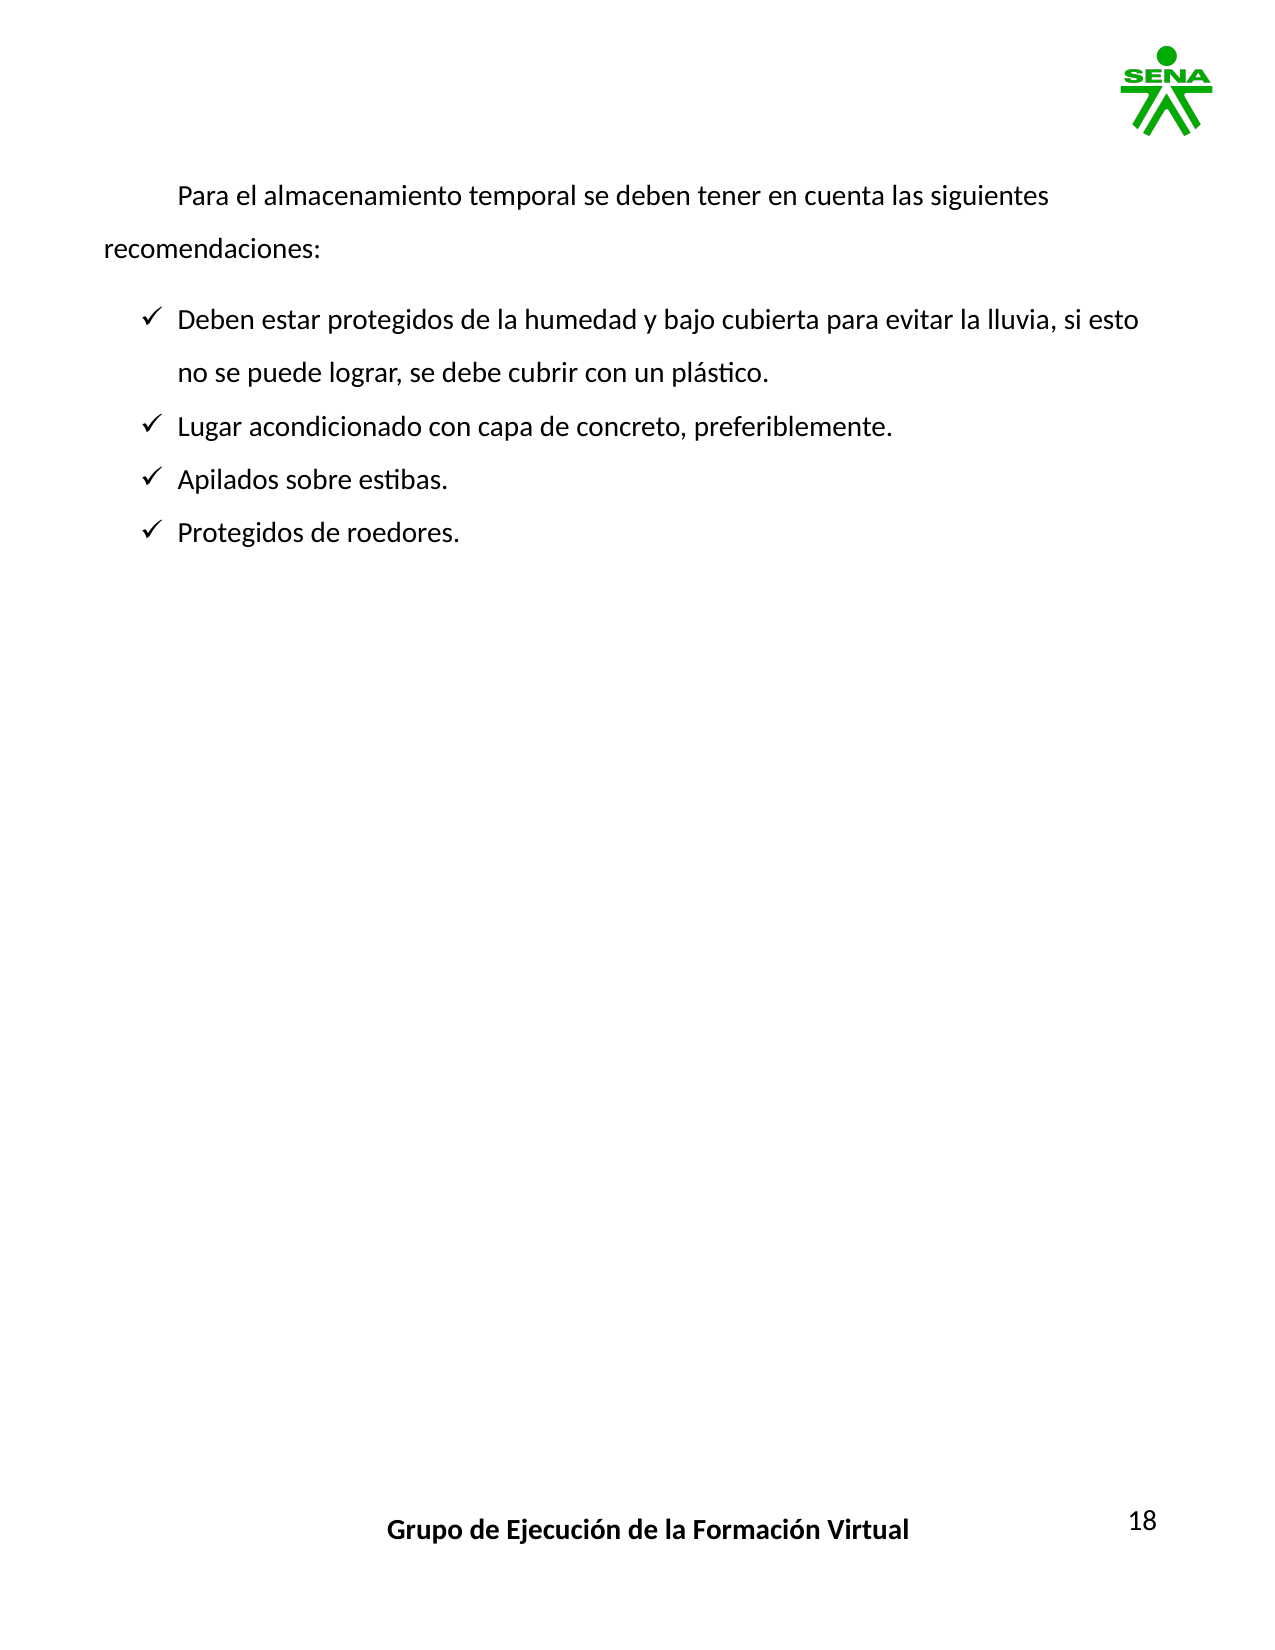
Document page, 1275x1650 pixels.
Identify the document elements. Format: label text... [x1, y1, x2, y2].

picture [1120, 46, 1213, 136]
list Protegidos de roedores. [140, 514, 1157, 550]
list Deben estar protegidos de la humedad y bajo cubierta para evitar la lluvia, si esto no se puede lograr, se debe cubrir con un plástico. [140, 301, 1157, 390]
list Lugar acondicionado con capa de concreto, preferiblemente. [140, 408, 1157, 443]
list Apilados sobre estibas. [140, 461, 1157, 497]
text Para el almacenamiento temporal se deben tener en cuenta las siguientes recomendaciones: [103, 177, 1157, 266]
